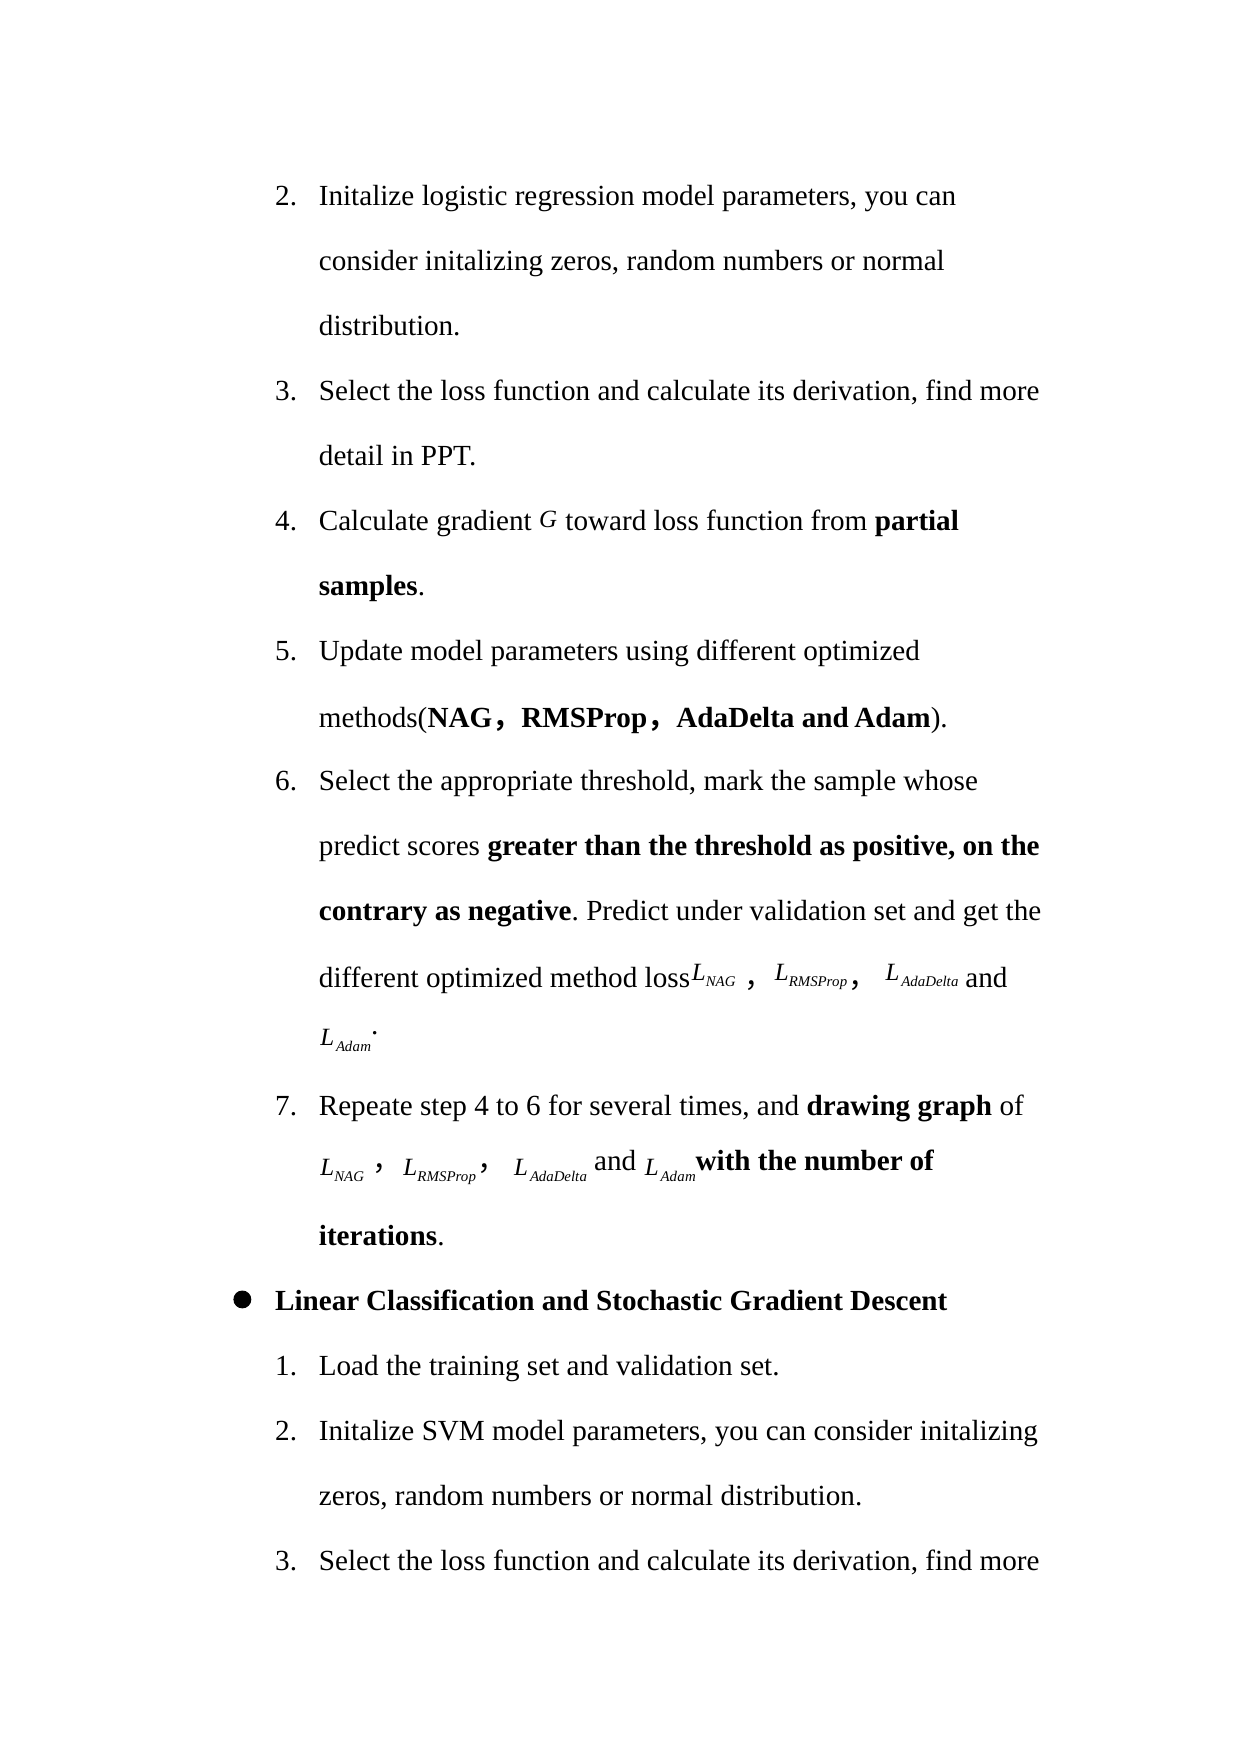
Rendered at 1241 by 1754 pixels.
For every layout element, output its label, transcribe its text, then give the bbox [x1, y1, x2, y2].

list Select the loss function and calculate its derivation, find more detail in PPT. [275, 357, 1053, 487]
list Load the training set and validation set. [275, 1332, 1053, 1397]
list Repeate step 4 to 6 for several times, and drawing graph of ，， and with the number of iterations. [275, 1072, 1053, 1267]
list Select the loss function and calculate its derivation, find more detail in PPT. [275, 1527, 1053, 1592]
list Update model parameters using different optimized methods(NAG，RMSProp，AdaDelta and Adam). [275, 617, 1053, 747]
list Select the appropriate threshold, mark the sample whose predict scores greater than the threshold as positive, on the contrary as negative. Predict under validation set and get the different optimized method loss ，， and . [275, 747, 1053, 1072]
list Calculate gradient toward loss function from partial samples. [275, 487, 1053, 617]
list Linear Classification and Stochastic Gradient Descent [231, 1267, 1053, 1332]
list Initalize SVM model parameters, you can consider initalizing zeros, random numbers or normal distribution. [275, 1397, 1053, 1527]
list Initalize logistic regression model parameters, you can consider initalizing zeros, random numbers or normal distribution. [275, 162, 1053, 357]
